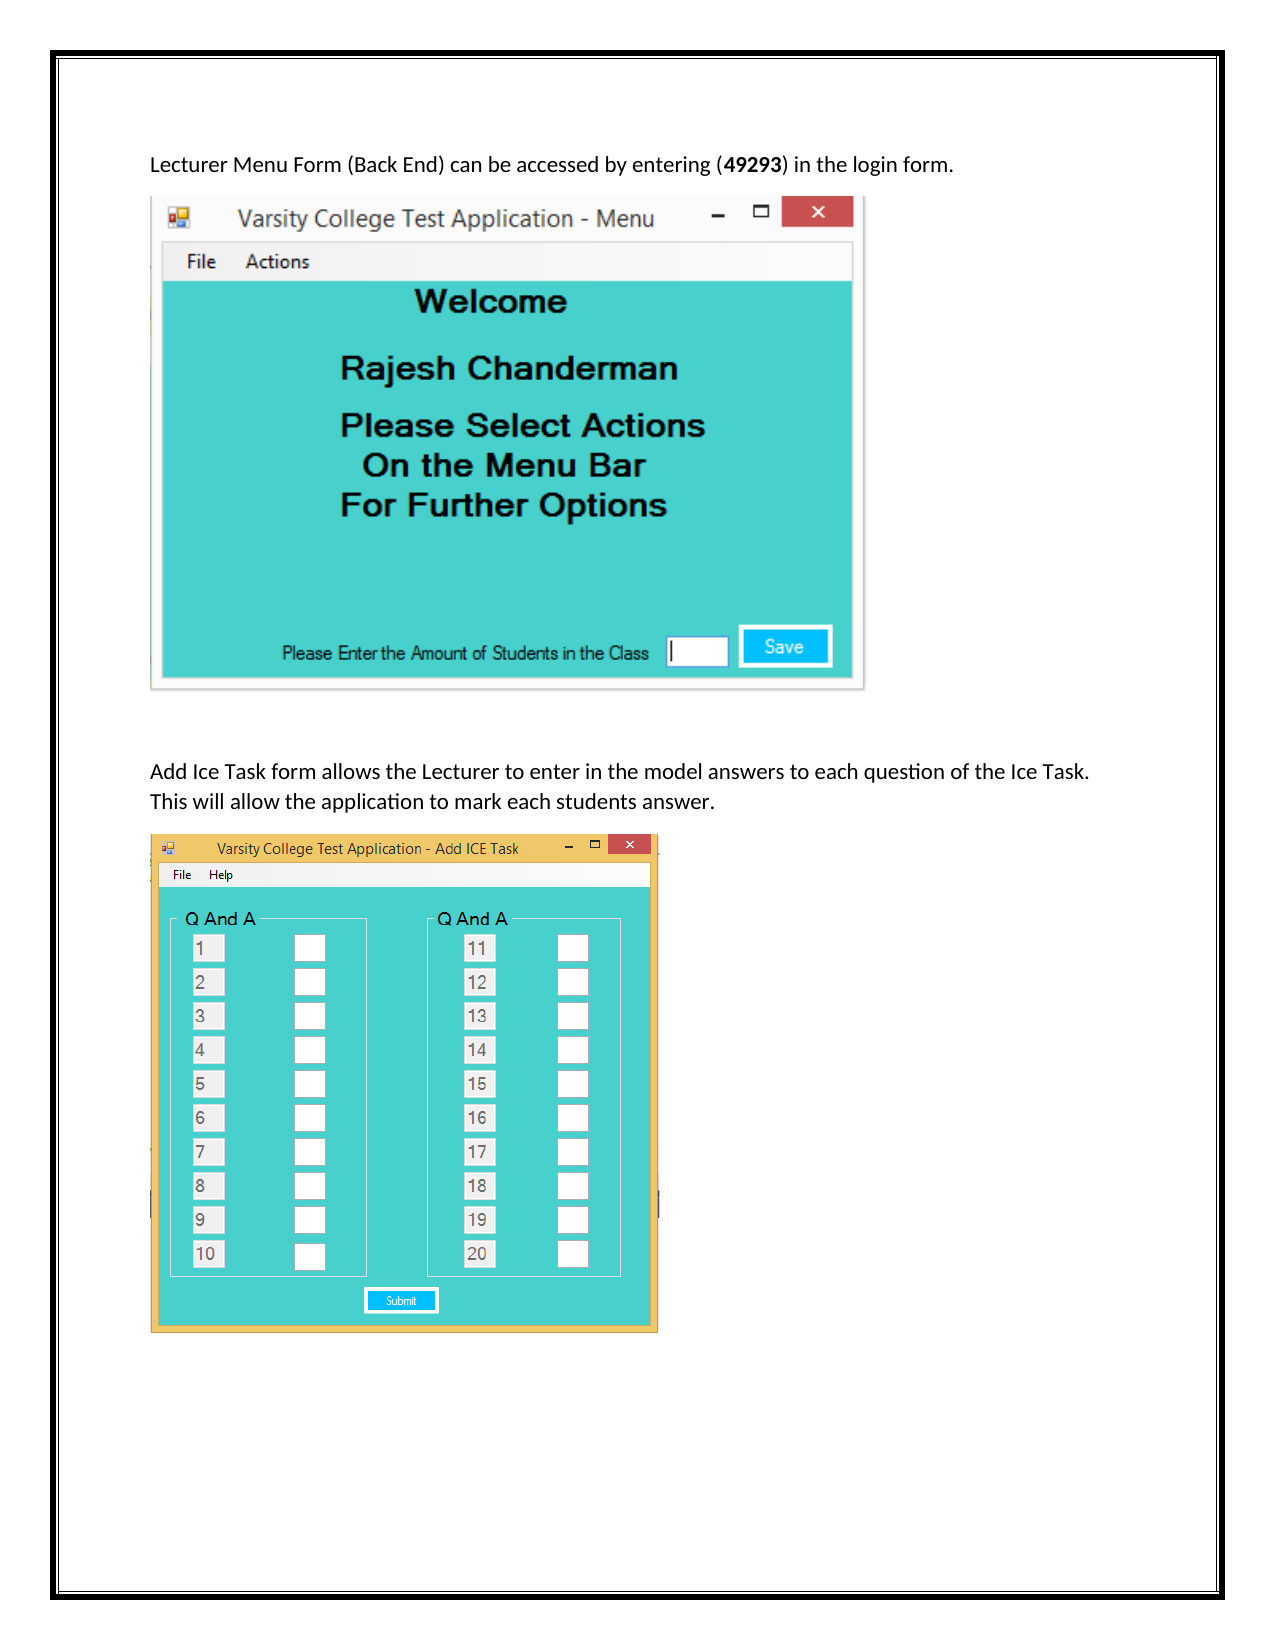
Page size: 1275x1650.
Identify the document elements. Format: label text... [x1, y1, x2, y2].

text Lecturer Menu Form (Back End) can be accessed by entering (49293) in the login form. [150, 150, 1125, 178]
picture [150, 196, 868, 692]
picture [150, 834, 660, 1333]
text Add Ice Task form allows the Lecturer to enter in the model answers to each question of the Ice Task. This will allow the application to mark each students answer. [150, 757, 1125, 815]
